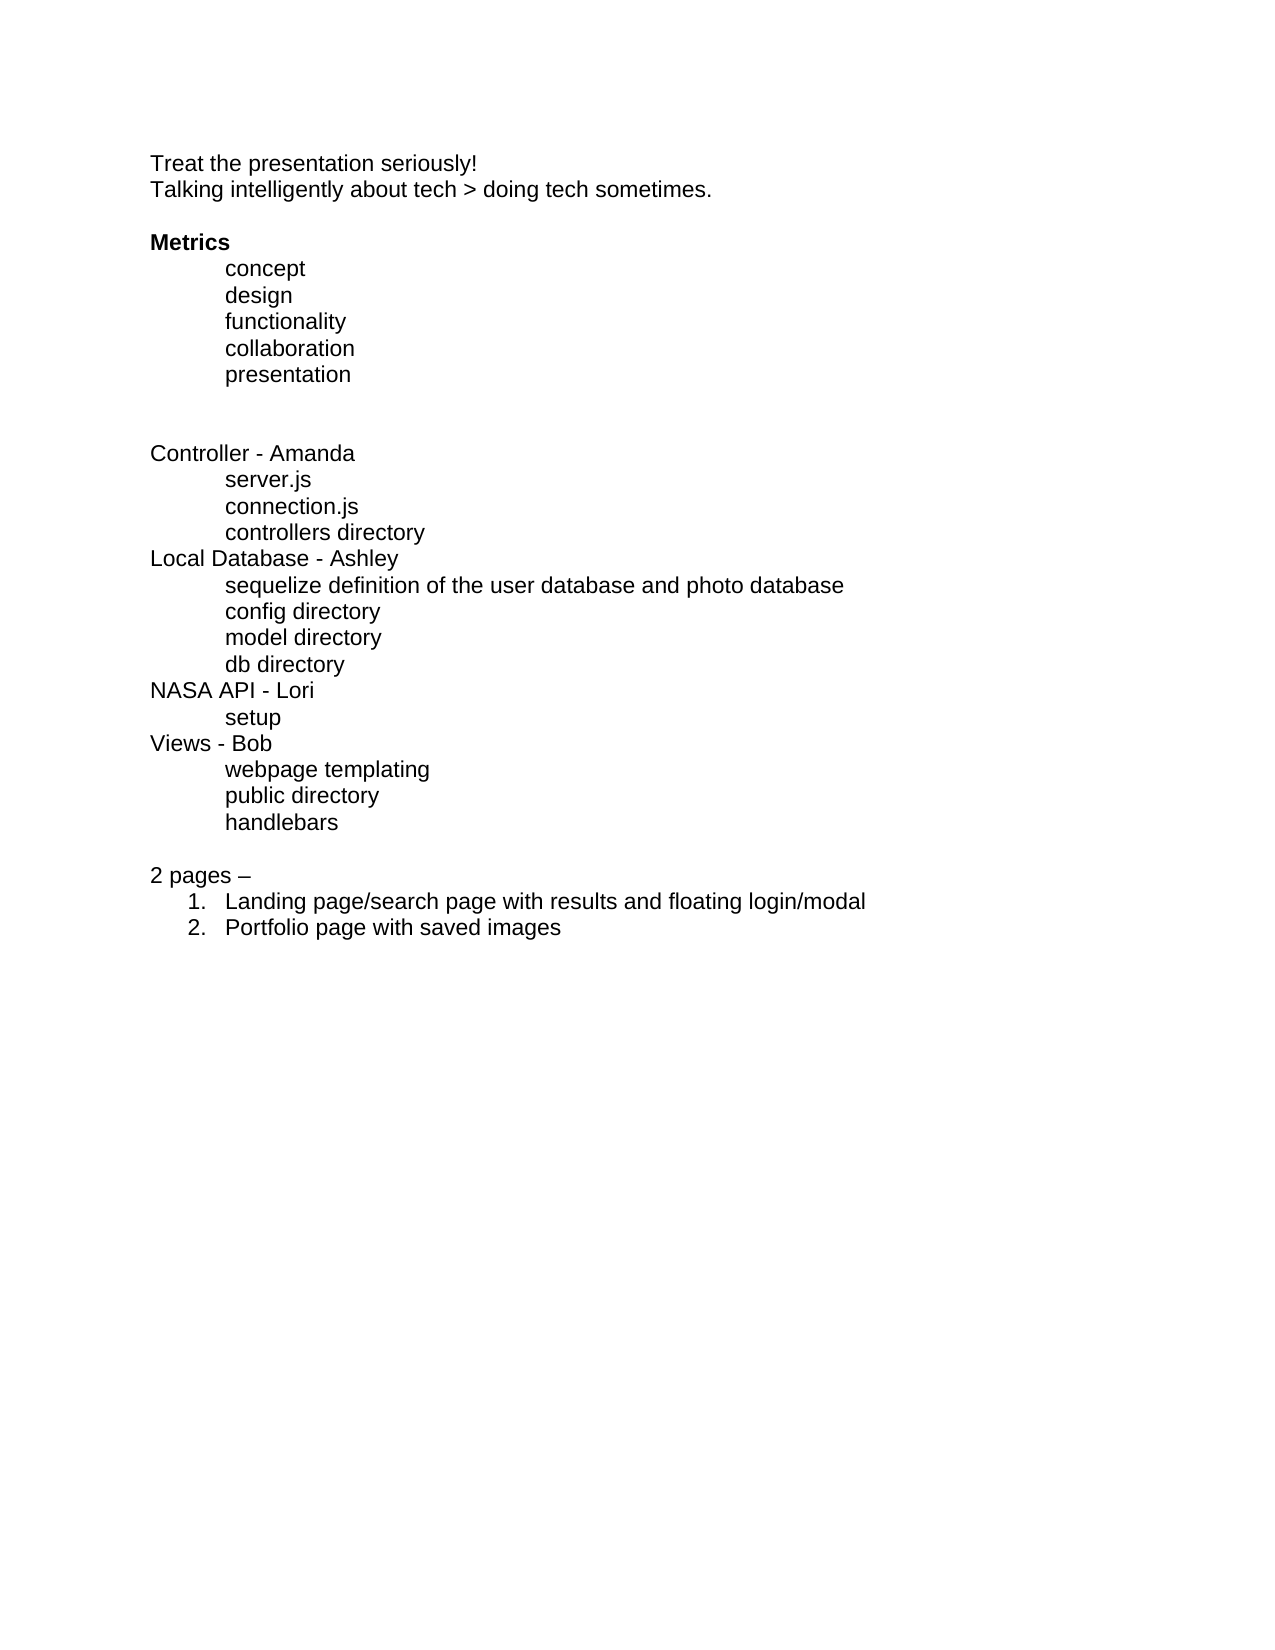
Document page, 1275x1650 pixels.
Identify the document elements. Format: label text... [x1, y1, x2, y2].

text functionality [150, 308, 1125, 334]
text presentation [150, 361, 1125, 387]
text setup [150, 703, 1125, 730]
list Portfolio page with saved images [187, 914, 1125, 941]
text 2 pages – [150, 862, 1125, 888]
text controllers directory [150, 519, 1125, 545]
list Landing page/search page with results and floating login/modal [187, 888, 1125, 914]
text server.js [150, 466, 1125, 493]
text sequelize definition of the user database and photo database [150, 572, 1125, 598]
text Local Database - Ashley [150, 545, 1125, 572]
text Views - Bob [150, 730, 1125, 756]
text Talking intelligently about tech > doing tech sometimes. [150, 176, 1125, 203]
text config directory [150, 598, 1125, 624]
text collaboration [150, 334, 1125, 361]
text NASA API - Lori [150, 677, 1125, 703]
text Metrics [150, 229, 1125, 255]
text db directory [150, 651, 1125, 677]
text model directory [150, 624, 1125, 651]
text connection.js [150, 493, 1125, 519]
text design [150, 282, 1125, 308]
text Treat the presentation seriously! [150, 150, 1125, 176]
text public directory [150, 782, 1125, 809]
text handlebars [150, 809, 1125, 835]
text concept [150, 255, 1125, 282]
text webpage templating [150, 756, 1125, 782]
text Controller - Amanda [150, 440, 1125, 466]
